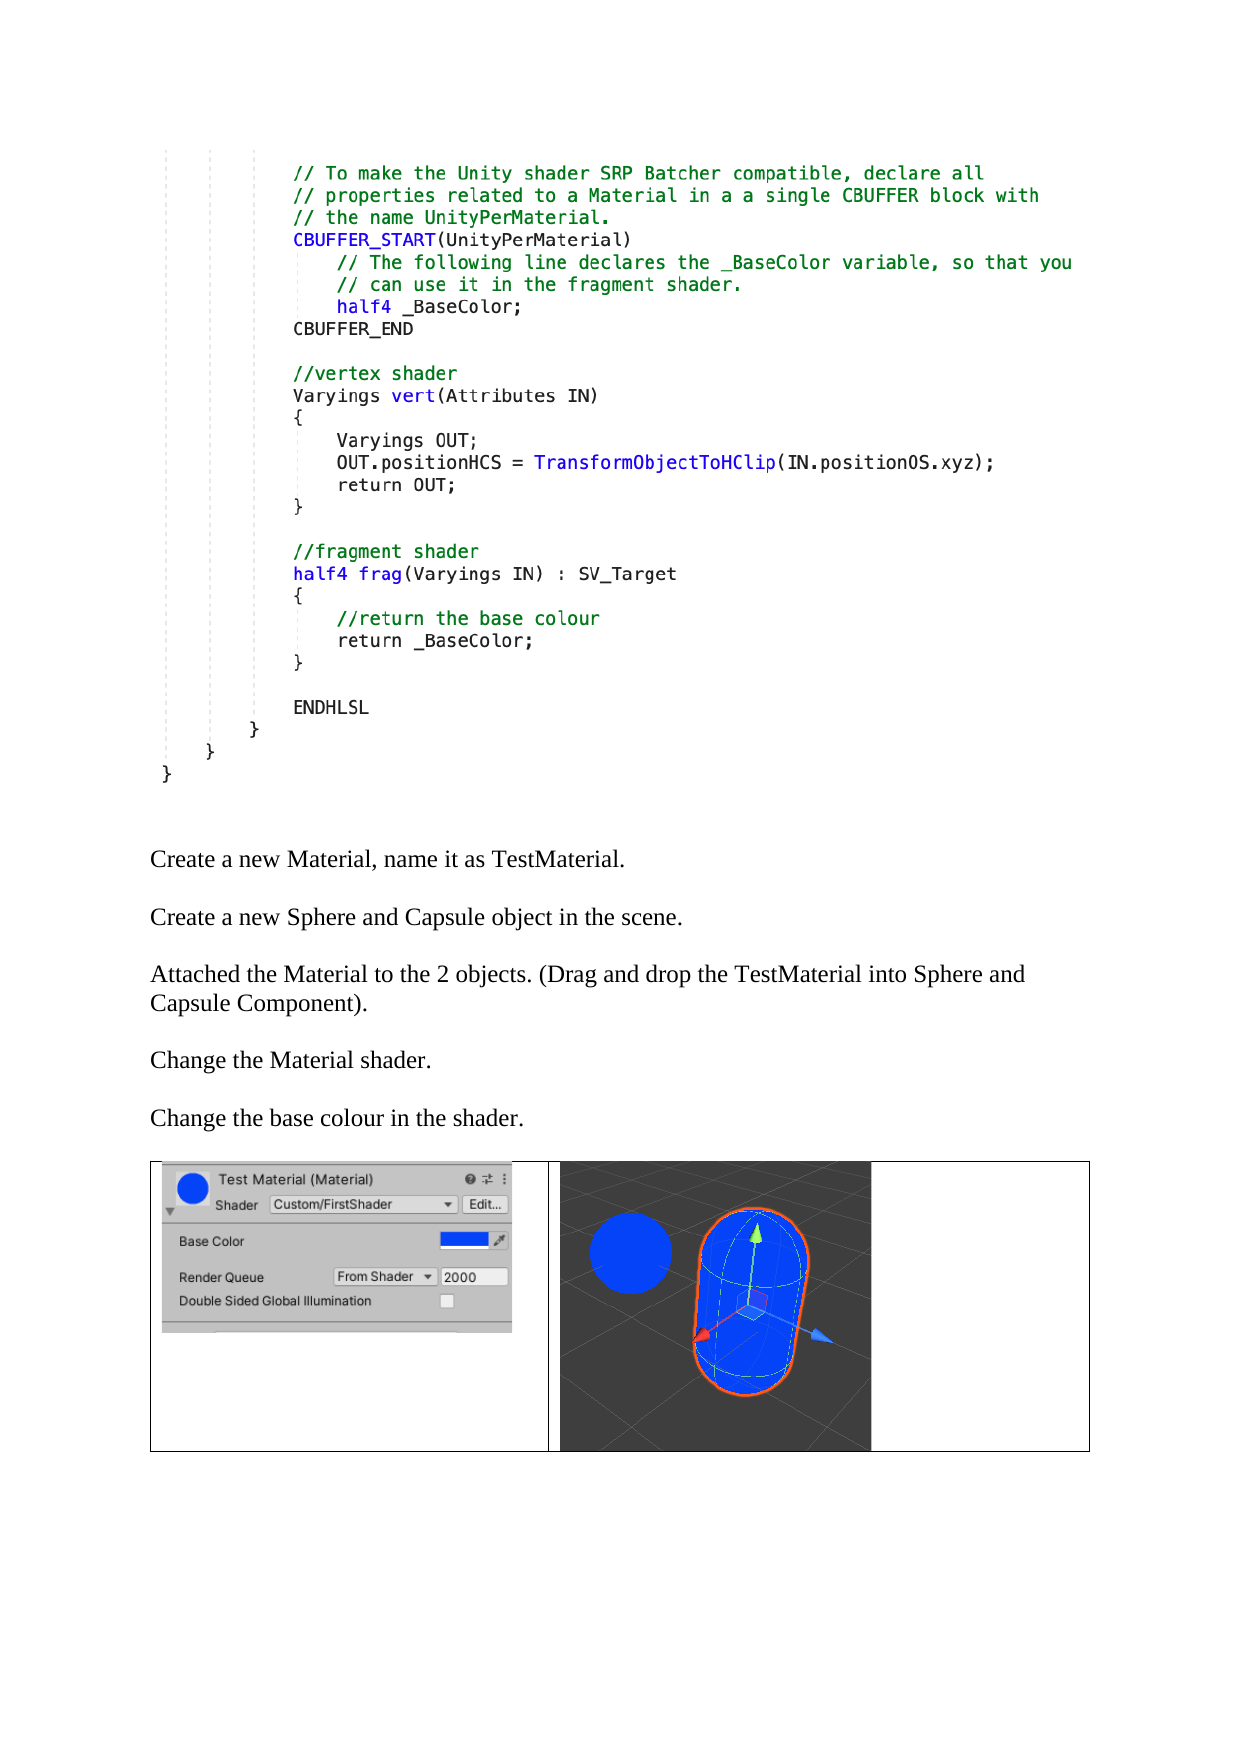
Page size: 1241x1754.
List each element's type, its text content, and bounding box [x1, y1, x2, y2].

table_header [872, 1162, 1089, 1451]
text Attached the Material to the 2 objects. (Drag and drop the TestMaterial into Sphere and Capsule Component). [150, 959, 1090, 1017]
picture [150, 150, 1091, 787]
picture [161, 1161, 513, 1333]
text Create a new Sphere and Capsule object in the scene. [150, 902, 1090, 931]
picture [560, 1161, 872, 1451]
text Create a new Material, name it as TestMaterial. [150, 844, 1090, 873]
table_header [151, 1162, 548, 1451]
text Change the Material shader. [150, 1046, 1090, 1074]
table_header [549, 1162, 560, 1451]
text Change the base colour in the shader. [150, 1103, 1090, 1132]
